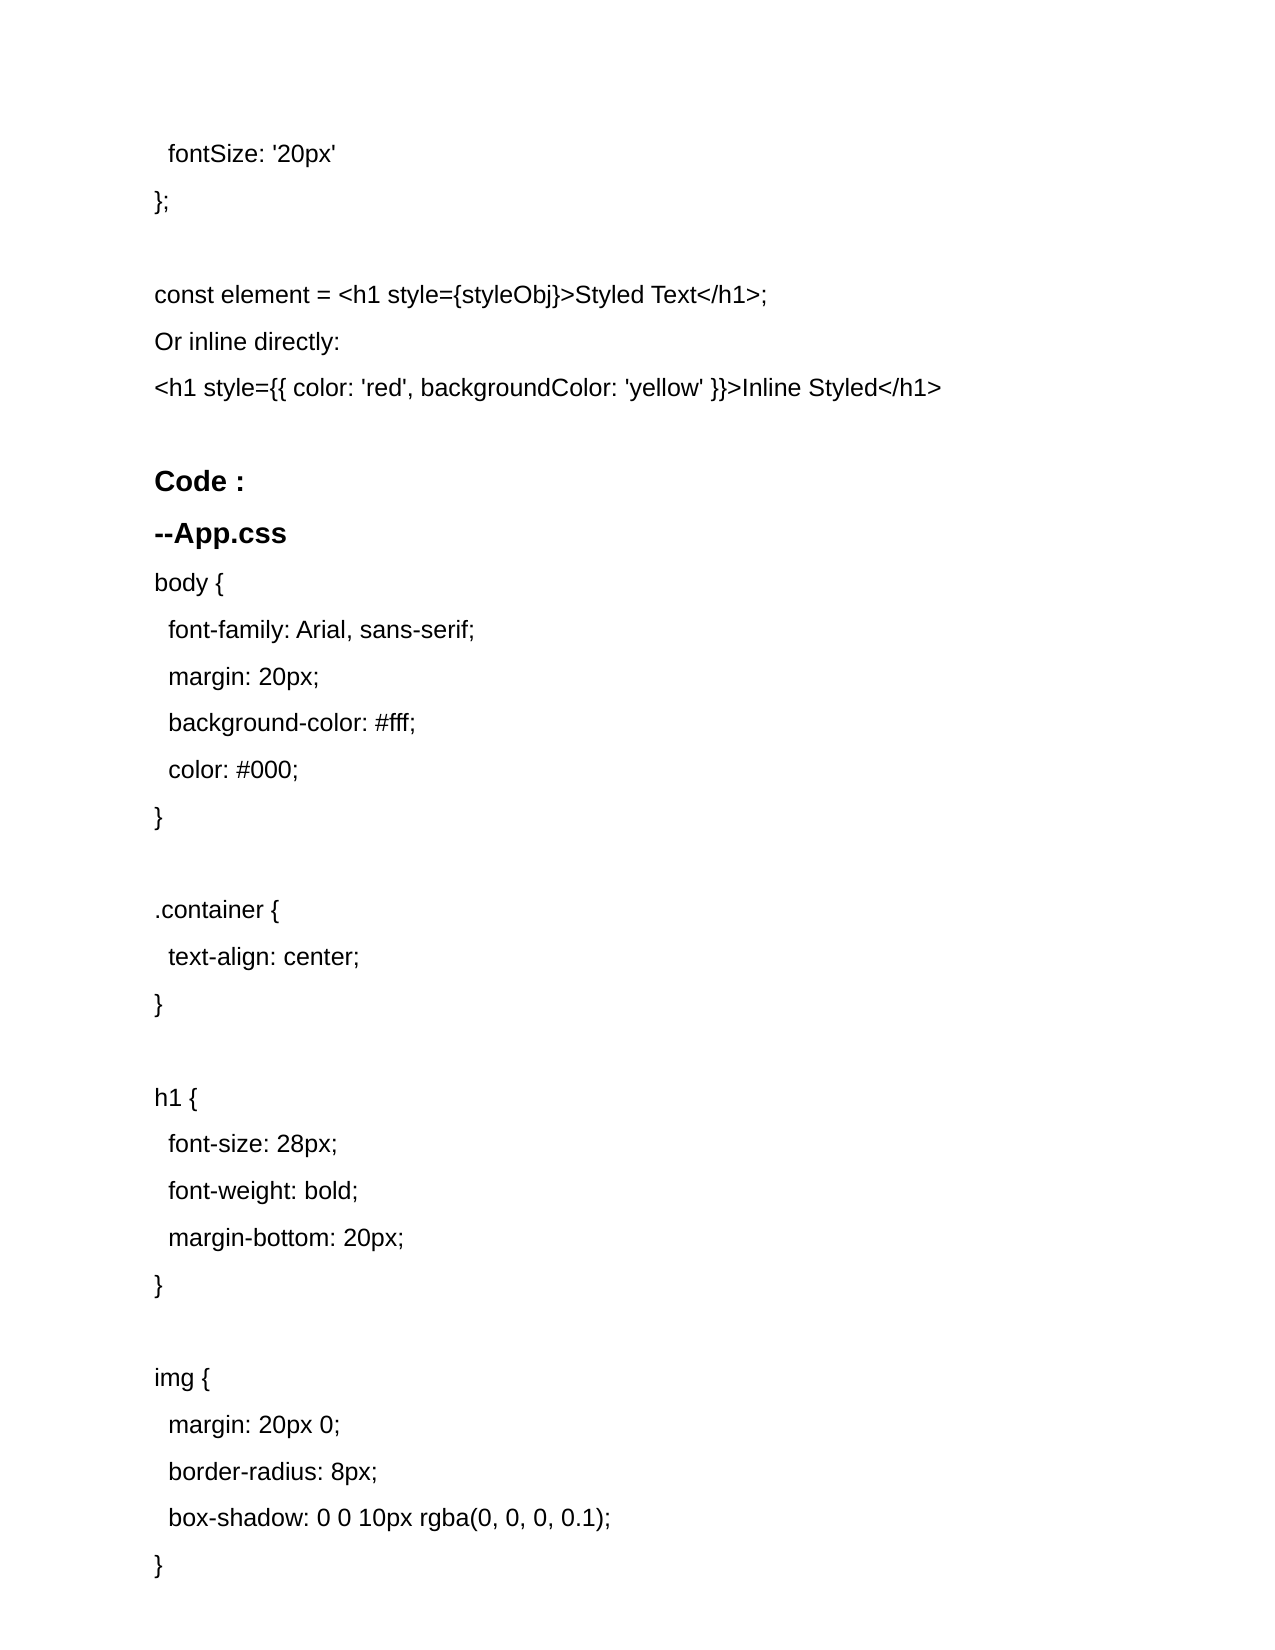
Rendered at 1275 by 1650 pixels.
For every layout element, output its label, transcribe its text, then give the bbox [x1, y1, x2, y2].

text Or inline directly: [154, 326, 1193, 355]
text box-shadow: 0 0 10px rgba(0, 0, 0, 0.1); [154, 1503, 1193, 1532]
text fontSize: '20px' [154, 139, 1193, 168]
text font-family: Arial, sans-serif; [154, 615, 1193, 643]
text background-color: #fff; [154, 708, 1193, 737]
text font-size: 28px; [154, 1129, 1193, 1158]
text body { [154, 568, 1193, 597]
text Code : [154, 464, 1193, 498]
text margin: 20px 0; [154, 1410, 1193, 1439]
text img { [154, 1363, 1193, 1392]
text color: #000; [154, 755, 1193, 784]
text } [154, 1269, 1193, 1298]
text margin-bottom: 20px; [154, 1223, 1193, 1252]
text <h1 style={{ color: 'red', backgroundColor: 'yellow' }}>Inline Styled</h1> [154, 373, 1193, 402]
text --App.css [154, 516, 1193, 550]
text }; [154, 186, 1193, 215]
text const element = <h1 style={styleObj}>Styled Text</h1>; [154, 280, 1193, 308]
text } [154, 802, 1193, 831]
text margin: 20px; [154, 662, 1193, 690]
text h1 { [154, 1082, 1193, 1111]
text } [154, 989, 1193, 1018]
text font-weight: bold; [154, 1176, 1193, 1205]
text border-radius: 8px; [154, 1457, 1193, 1485]
text .container { [154, 895, 1193, 924]
text } [154, 1550, 1193, 1579]
text text-align: center; [154, 942, 1193, 971]
